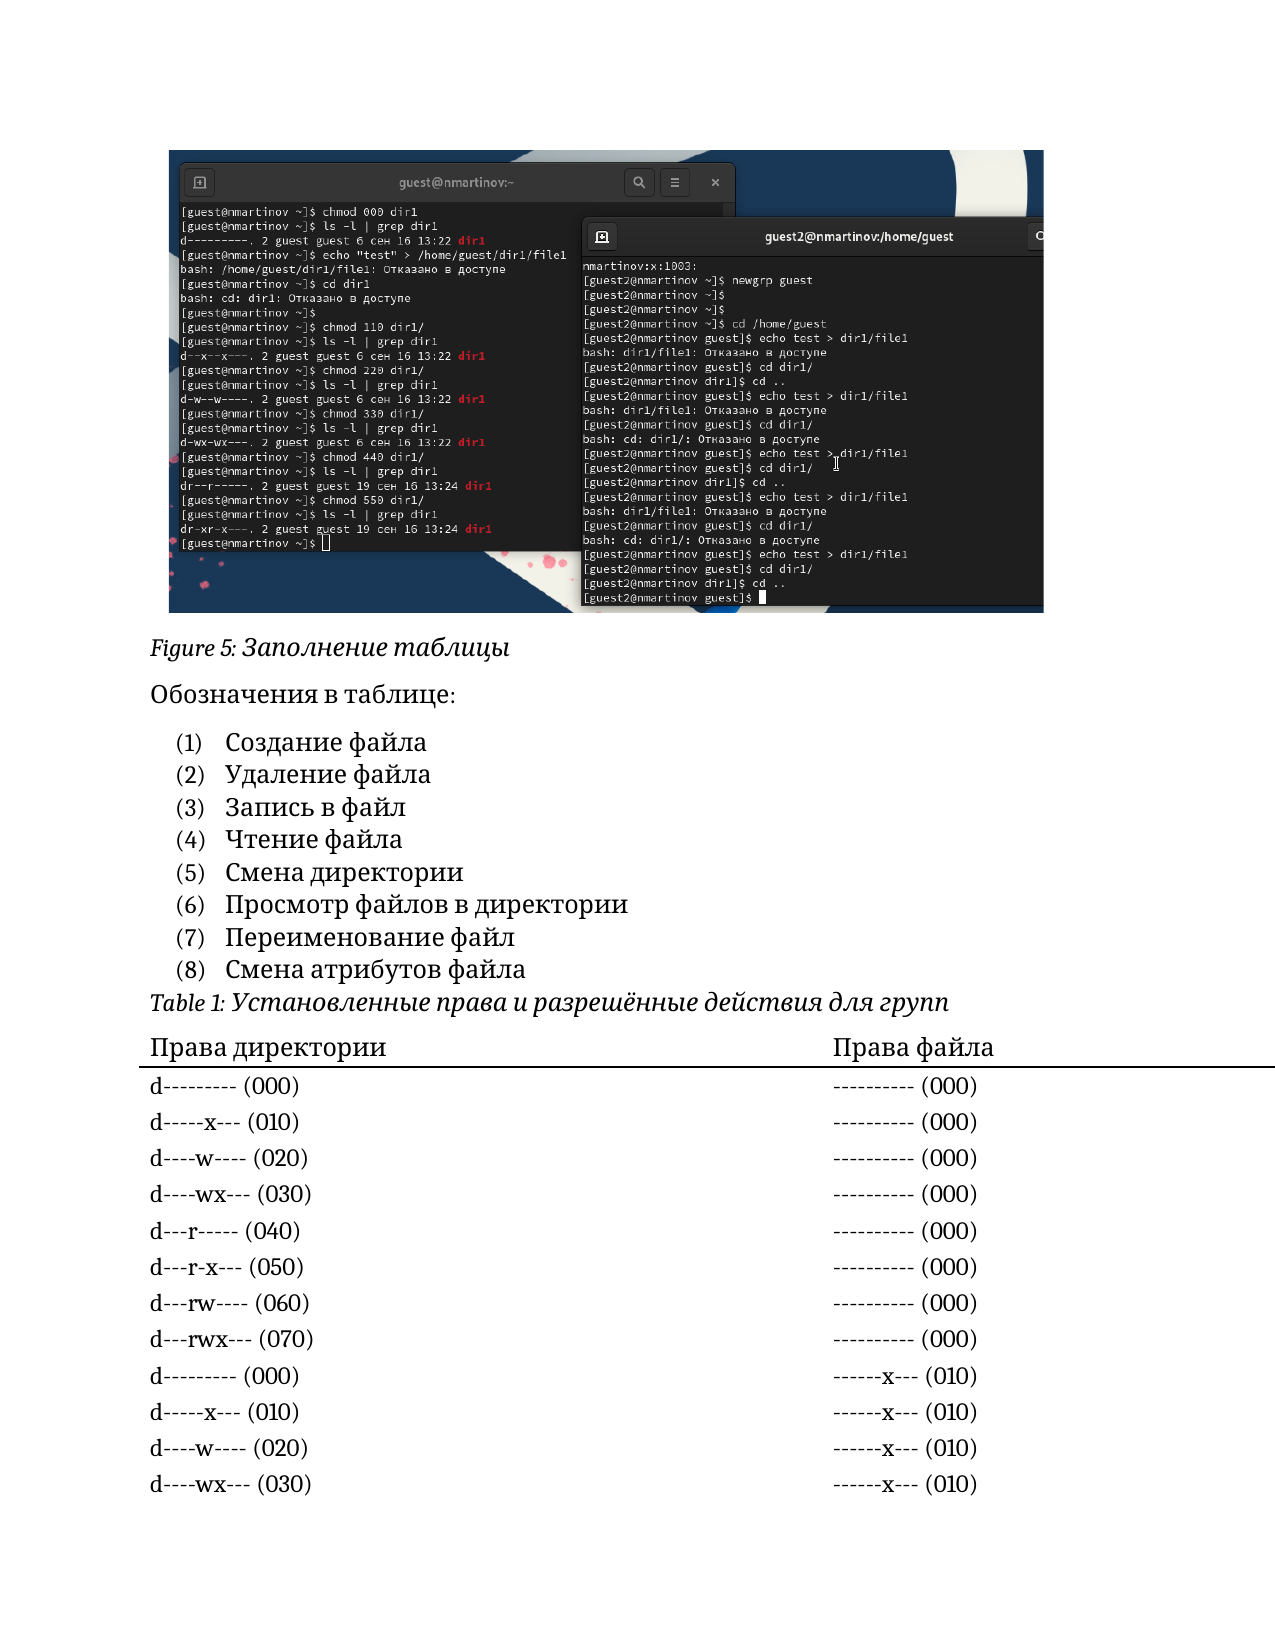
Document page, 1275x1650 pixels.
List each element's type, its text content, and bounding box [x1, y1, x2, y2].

list Переименование файл [175, 924, 1125, 952]
list Запись в файл [175, 794, 1125, 822]
list Смена атрибутов файла [175, 956, 1125, 985]
text Table 1: Установленные права и разрешённые действия для групп [150, 989, 1125, 1017]
text Figure 5: Заполнение таблицы [150, 634, 1125, 662]
table_cell ---------- (000) [821, 1104, 1275, 1140]
table_cell ------x--- (010) [821, 1467, 1275, 1499]
table_cell d----w---- (020) [139, 1140, 821, 1177]
list Смена директории [175, 859, 1125, 887]
table_cell d---rwx--- (070) [139, 1322, 821, 1358]
table_cell d----wx--- (030) [139, 1177, 821, 1213]
table_cell d-----x--- (010) [139, 1104, 821, 1140]
list Просмотр файлов в директории [175, 891, 1125, 920]
table_cell d-----x--- (010) [139, 1394, 821, 1430]
table_header Права директории [139, 1030, 821, 1066]
table_cell ---------- (000) [821, 1285, 1275, 1322]
picture [168, 150, 1044, 613]
table_cell ---------- (000) [821, 1177, 1275, 1213]
table_cell d--------- (000) [139, 1358, 821, 1394]
text Обозначения в таблице: [150, 681, 1125, 710]
list Создание файла [175, 729, 1125, 757]
table_cell ---------- (000) [821, 1322, 1275, 1358]
table_cell d----w---- (020) [139, 1430, 821, 1467]
table_cell d---r-x--- (050) [139, 1249, 821, 1285]
table_cell d---r----- (040) [139, 1213, 821, 1249]
table_cell ---------- (000) [821, 1140, 1275, 1177]
table_cell d--------- (000) [139, 1068, 821, 1104]
list Удаление файла [175, 761, 1125, 790]
table_cell d---rw---- (060) [139, 1285, 821, 1322]
table_cell ------x--- (010) [821, 1358, 1275, 1394]
table_cell ------x--- (010) [821, 1394, 1275, 1430]
table_header Права файла [821, 1030, 1275, 1066]
table_cell ------x--- (010) [821, 1430, 1275, 1467]
table_cell ---------- (000) [821, 1249, 1275, 1285]
table_cell d----wx--- (030) [139, 1467, 821, 1499]
list Чтение файла [175, 826, 1125, 855]
table_cell ---------- (000) [821, 1068, 1275, 1104]
table_cell ---------- (000) [821, 1213, 1275, 1249]
